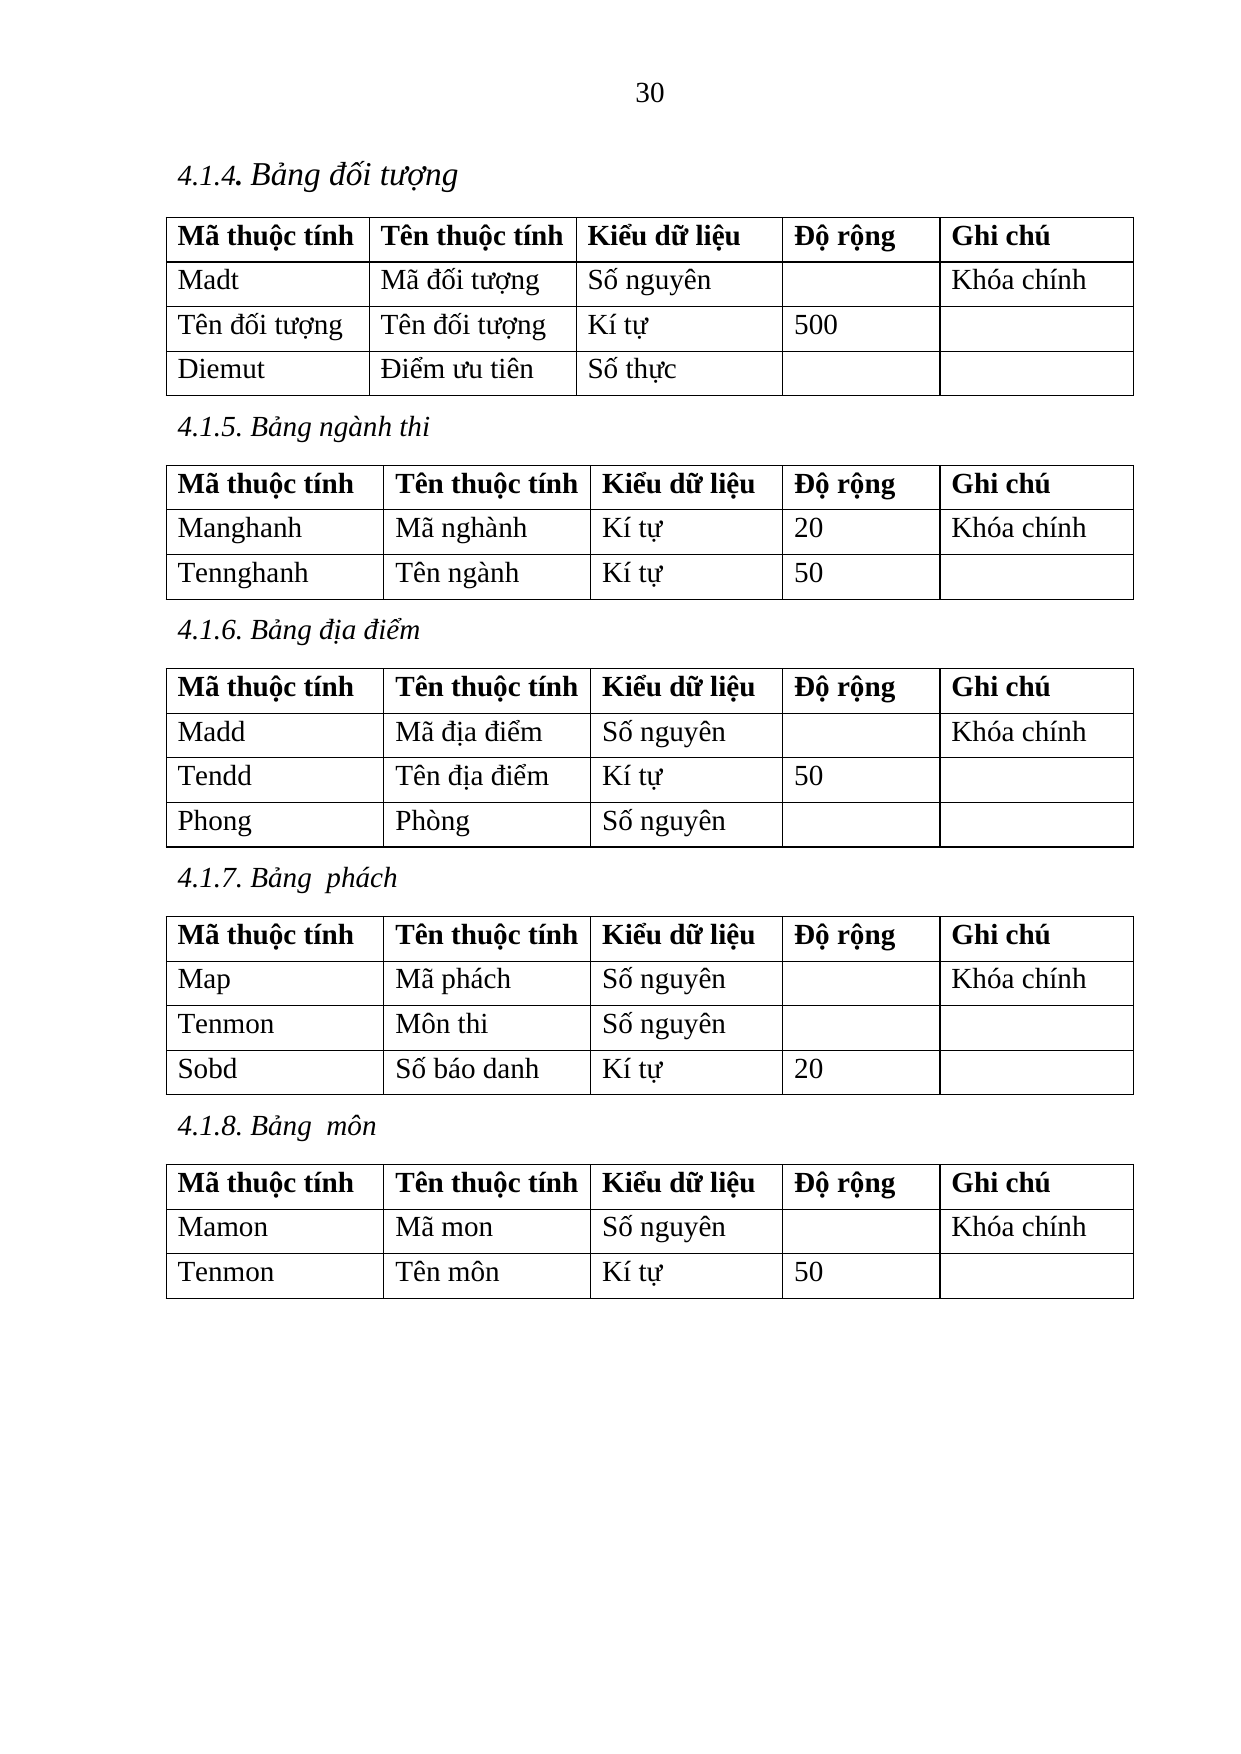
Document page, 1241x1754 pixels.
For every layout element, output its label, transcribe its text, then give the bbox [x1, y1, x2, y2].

table_cell Kí tự [591, 1254, 782, 1298]
table_header Kiểu dữ liệu [577, 218, 782, 261]
table_cell Phong [167, 803, 383, 846]
table_cell Số nguyên [591, 1006, 782, 1050]
table_cell [941, 352, 1133, 395]
table_header Độ rộng [783, 218, 939, 261]
table_header Tên thuộc tính [370, 218, 576, 261]
table_cell [941, 307, 1133, 351]
table_cell Tenmon [167, 1006, 383, 1050]
table_header Tên thuộc tính [384, 917, 590, 961]
subtitle 4.1.7. Bảng phách [177, 860, 1122, 893]
table_cell [941, 803, 1133, 846]
table_cell Mã địa điểm [384, 714, 590, 757]
table_cell Manghanh [167, 510, 383, 554]
table_header Tên thuộc tính [384, 1165, 590, 1208]
table_cell 20 [783, 1051, 939, 1094]
table_header Kiểu dữ liệu [591, 669, 782, 713]
table_cell 500 [783, 307, 939, 351]
table_header Ghi chú [941, 466, 1133, 509]
table_cell Khóa chính [941, 263, 1133, 306]
table_cell 50 [783, 555, 939, 598]
table_cell Mã nghành [384, 510, 590, 554]
table_cell 50 [783, 1254, 939, 1298]
table_cell 20 [783, 510, 939, 554]
table_cell [941, 555, 1133, 598]
table_header Tên thuộc tính [384, 669, 590, 713]
subtitle 4.1.4. Bảng đối tượng [177, 154, 1122, 193]
table_header Mã thuộc tính [167, 1165, 383, 1208]
table_cell [783, 263, 939, 306]
table_header Mã thuộc tính [167, 917, 383, 961]
table_cell [783, 1006, 939, 1050]
table_cell [783, 803, 939, 846]
table_cell Khóa chính [941, 714, 1133, 757]
table_cell Tên đối tượng [370, 307, 576, 351]
table_cell Madt [167, 263, 369, 306]
subtitle 4.1.6. Bảng địa điểm [177, 612, 1122, 646]
table_header Mã thuộc tính [167, 466, 383, 509]
table_cell [783, 352, 939, 395]
table_cell Số nguyên [591, 714, 782, 757]
table_cell Kí tự [591, 1051, 782, 1094]
table_cell Mã đối tượng [370, 263, 576, 306]
table_cell Madd [167, 714, 383, 757]
table_cell Diemut [167, 352, 369, 395]
table_header Tên thuộc tính [384, 466, 590, 509]
table_cell [941, 1006, 1133, 1050]
table_header Ghi chú [941, 917, 1133, 961]
table_cell Số nguyên [591, 962, 782, 1005]
table_cell Số thực [577, 352, 782, 395]
table_cell Kí tự [577, 307, 782, 351]
table_cell Mã phách [384, 962, 590, 1005]
table_header Độ rộng [783, 917, 939, 961]
table_cell Điểm ưu tiên [370, 352, 576, 395]
table_header Ghi chú [941, 669, 1133, 713]
table_cell Tennghanh [167, 555, 383, 598]
table_cell Số nguyên [577, 263, 782, 306]
table_cell Tên ngành [384, 555, 590, 598]
table_cell Tenmon [167, 1254, 383, 1298]
table_cell Số nguyên [591, 1210, 782, 1253]
table_cell [941, 1051, 1133, 1094]
table_cell [941, 758, 1133, 802]
table_cell [783, 1210, 939, 1253]
table_cell Khóa chính [941, 962, 1133, 1005]
table_cell Số nguyên [591, 803, 782, 846]
table_header Kiểu dữ liệu [591, 917, 782, 961]
table_cell Tendd [167, 758, 383, 802]
table_cell Khóa chính [941, 1210, 1133, 1253]
table_cell Môn thi [384, 1006, 590, 1050]
table_cell Phòng [384, 803, 590, 846]
table_cell [941, 1254, 1133, 1298]
table_cell [783, 714, 939, 757]
table_header Ghi chú [941, 218, 1133, 261]
table_header Ghi chú [941, 1165, 1133, 1208]
table_cell Tên đối tượng [167, 307, 369, 351]
subtitle 4.1.8. Bảng môn [177, 1108, 1122, 1141]
table_cell Số báo danh [384, 1051, 590, 1094]
table_header Mã thuộc tính [167, 218, 369, 261]
table_header Độ rộng [783, 669, 939, 713]
table_cell Tên địa điểm [384, 758, 590, 802]
table_cell Mã mon [384, 1210, 590, 1253]
table_header Mã thuộc tính [167, 669, 383, 713]
table_cell Kí tự [591, 758, 782, 802]
table_cell Sobd [167, 1051, 383, 1094]
table_header Độ rộng [783, 466, 939, 509]
table_cell Kí tự [591, 555, 782, 598]
table_cell 50 [783, 758, 939, 802]
table_header Độ rộng [783, 1165, 939, 1208]
table_cell [783, 962, 939, 1005]
table_header Kiểu dữ liệu [591, 1165, 782, 1208]
table_cell Kí tự [591, 510, 782, 554]
table_cell Khóa chính [941, 510, 1133, 554]
table_cell Tên môn [384, 1254, 590, 1298]
table_header Kiểu dữ liệu [591, 466, 782, 509]
table_cell Mamon [167, 1210, 383, 1253]
table_cell Map [167, 962, 383, 1005]
subtitle 4.1.5. Bảng ngành thi [177, 409, 1122, 442]
